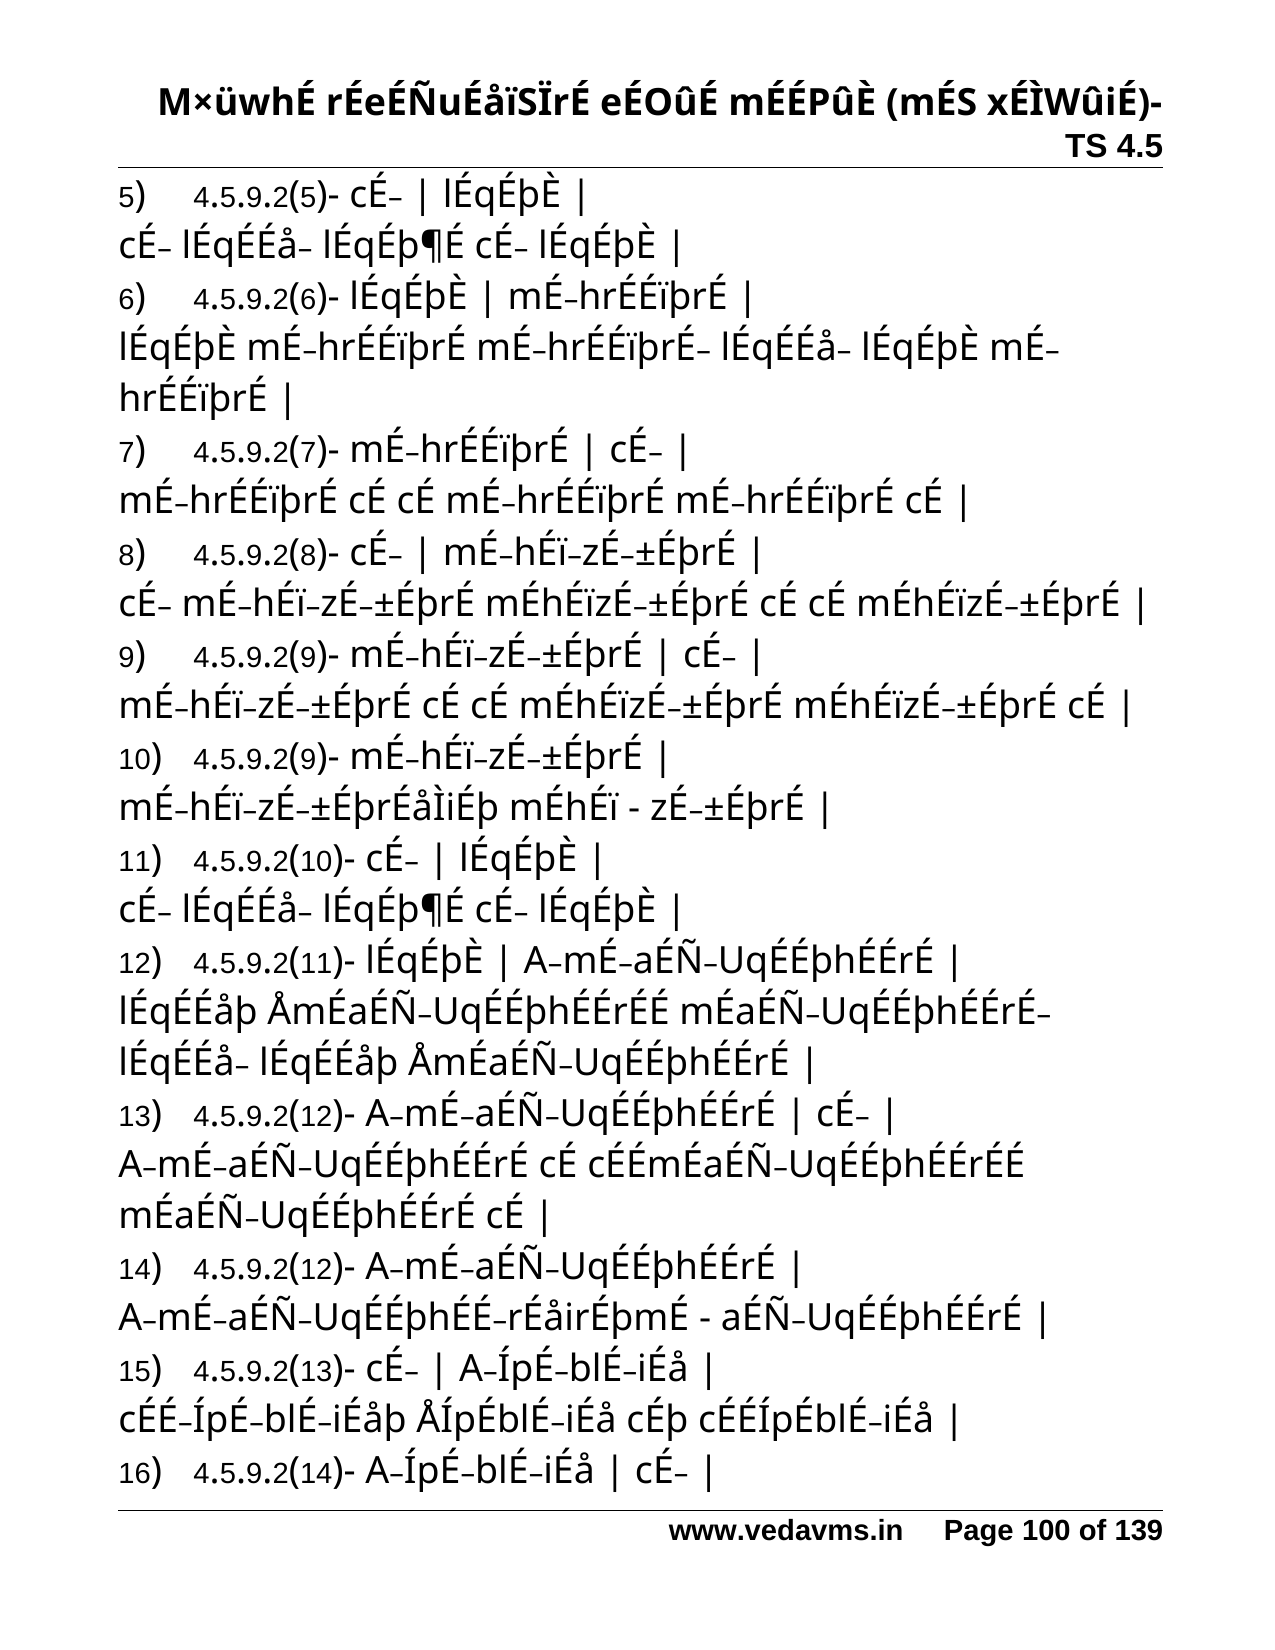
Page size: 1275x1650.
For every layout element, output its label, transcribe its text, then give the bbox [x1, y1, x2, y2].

text A–mÉ–aÉÑ–UqÉÉþhÉÉ–rÉåirÉþmÉ - aÉÑ–UqÉÉþhÉÉrÉ | [118, 1291, 1163, 1342]
text lÉqÉÉåþ ÅmÉaÉÑ–UqÉÉþhÉÉrÉÉ mÉaÉÑ–UqÉÉþhÉÉrÉ– lÉqÉÉå– lÉqÉÉåþ ÅmÉaÉÑ–UqÉÉþhÉÉrÉ | [118, 984, 1163, 1086]
text 8) 4.5.9.2(8)- cÉ– | mÉ–hÉï–zÉ–±ÉþrÉ | [118, 525, 1163, 576]
text cÉÉ–ÍpÉ–blÉ–iÉåþ ÅÍpÉblÉ–iÉå cÉþ cÉÉÍpÉblÉ–iÉå | [118, 1393, 1163, 1444]
text 9) 4.5.9.2(9)- mÉ–hÉï–zÉ–±ÉþrÉ | cÉ– | [118, 627, 1163, 678]
text 12) 4.5.9.2(11)- lÉqÉþÈ | A–mÉ–aÉÑ–UqÉÉþhÉÉrÉ | [118, 933, 1163, 984]
text mÉ–hÉï–zÉ–±ÉþrÉåÌiÉþ mÉhÉï - zÉ–±ÉþrÉ | [118, 780, 1163, 831]
text 11) 4.5.9.2(10)- cÉ– | lÉqÉþÈ | [118, 831, 1163, 882]
text 6) 4.5.9.2(6)- lÉqÉþÈ | mÉ–hrÉÉïþrÉ | [118, 270, 1163, 321]
text mÉ–hÉï–zÉ–±ÉþrÉ cÉ cÉ mÉhÉïzÉ–±ÉþrÉ mÉhÉïzÉ–±ÉþrÉ cÉ | [118, 678, 1163, 729]
text A–mÉ–aÉÑ–UqÉÉþhÉÉrÉ cÉ cÉÉmÉaÉÑ–UqÉÉþhÉÉrÉÉ mÉaÉÑ–UqÉÉþhÉÉrÉ cÉ | [118, 1137, 1163, 1239]
text 10) 4.5.9.2(9)- mÉ–hÉï–zÉ–±ÉþrÉ | [118, 729, 1163, 780]
text cÉ– mÉ–hÉï–zÉ–±ÉþrÉ mÉhÉïzÉ–±ÉþrÉ cÉ cÉ mÉhÉïzÉ–±ÉþrÉ | [118, 576, 1163, 627]
text 14) 4.5.9.2(12)- A–mÉ–aÉÑ–UqÉÉþhÉÉrÉ | [118, 1239, 1163, 1291]
text 16) 4.5.9.2(14)- A–ÍpÉ–blÉ–iÉå | cÉ– | [118, 1444, 1163, 1495]
text mÉ–hrÉÉïþrÉ cÉ cÉ mÉ–hrÉÉïþrÉ mÉ–hrÉÉïþrÉ cÉ | [118, 474, 1163, 525]
text cÉ– lÉqÉÉå– lÉqÉþ¶É cÉ– lÉqÉþÈ | [118, 882, 1163, 933]
text cÉ– lÉqÉÉå– lÉqÉþ¶É cÉ– lÉqÉþÈ | [118, 219, 1163, 270]
text 7) 4.5.9.2(7)- mÉ–hrÉÉïþrÉ | cÉ– | [118, 423, 1163, 474]
text 5) 4.5.9.2(5)- cÉ– | lÉqÉþÈ | [118, 168, 1163, 219]
text 15) 4.5.9.2(13)- cÉ– | A–ÍpÉ–blÉ–iÉå | [118, 1342, 1163, 1393]
text 13) 4.5.9.2(12)- A–mÉ–aÉÑ–UqÉÉþhÉÉrÉ | cÉ– | [118, 1086, 1163, 1137]
text lÉqÉþÈ mÉ–hrÉÉïþrÉ mÉ–hrÉÉïþrÉ– lÉqÉÉå– lÉqÉþÈ mÉ–hrÉÉïþrÉ | [118, 321, 1163, 423]
